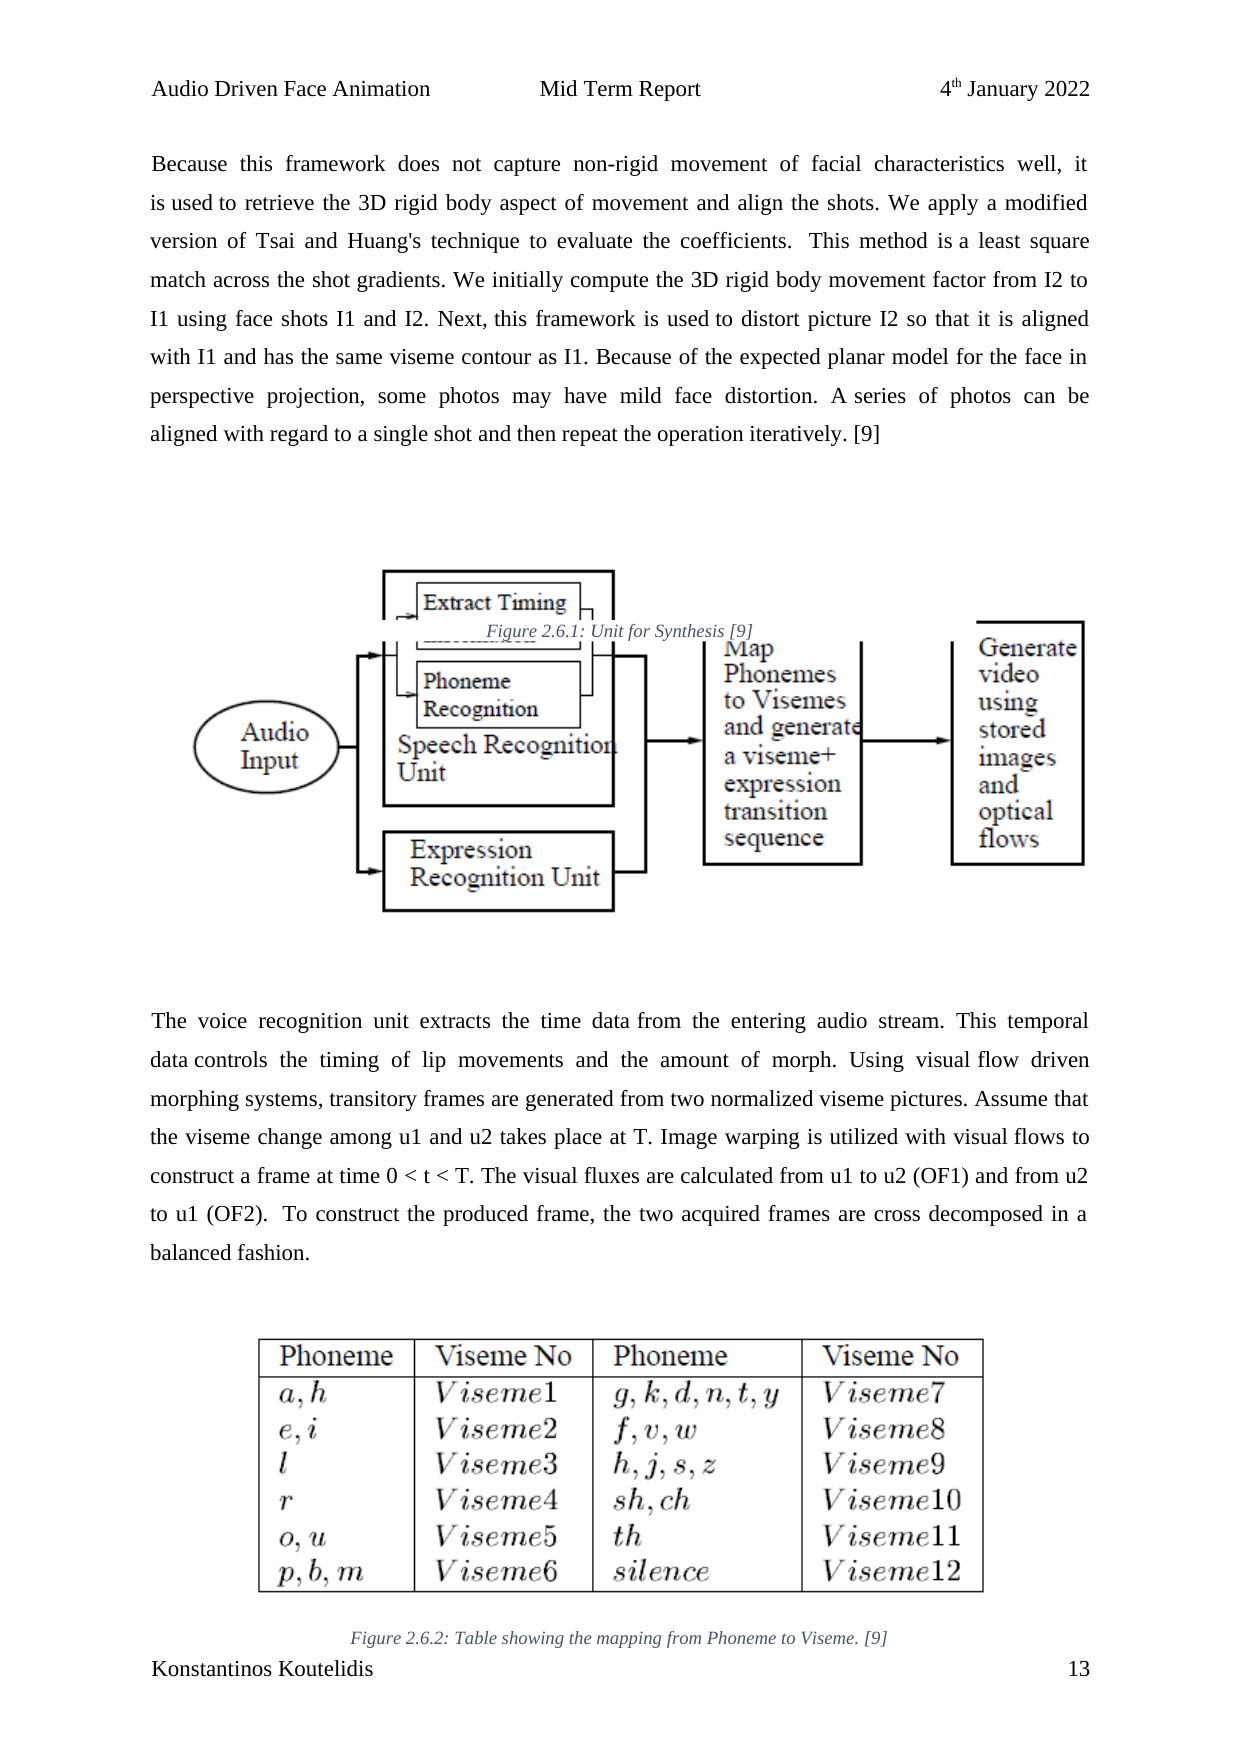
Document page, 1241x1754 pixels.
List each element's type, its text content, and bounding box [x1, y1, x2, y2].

text The voice recognition unit extracts the time data from the entering audio stream. This temporal data controls the timing of lip movements and the amount of morph. Using visual flow driven morphing systems, transitory frames are generated from two normalized viseme pictures. Assume that the viseme change among u1 and u2 takes place at T. Image warping is utilized with visual flows to construct a frame at time 0 < t < T. The visual fluxes are calculated from u1 to u2 (OF1) and from u2 to u1 (OF2). To construct the produced frame, the two acquired frames are cross decomposed in a balanced fashion. [150, 1273, 1089, 1531]
text Because this framework does not capture non-rigid movement of facial characteristics well, it is used to retrieve the 3D rigid body aspect of movement and align the shots. We apply a modified version of Tsai and Huang's technique to evaluate the coefficients. This method is a least square match across the shot gradients. We initially compute the 3D rigid body movement factor from I2 to I1 using face shots I1 and I2. Next, this framework is used to distort picture I2 so that it is aligned with I1 and has the same viseme contour as I1. Because of the expected planar model for the face in perspective projection, some photos may have mild face distortion. A series of photos can be aligned with regard to a single shot and then repeat the operation iteratively. [9] [150, 150, 1089, 447]
picture [150, 513, 1121, 913]
